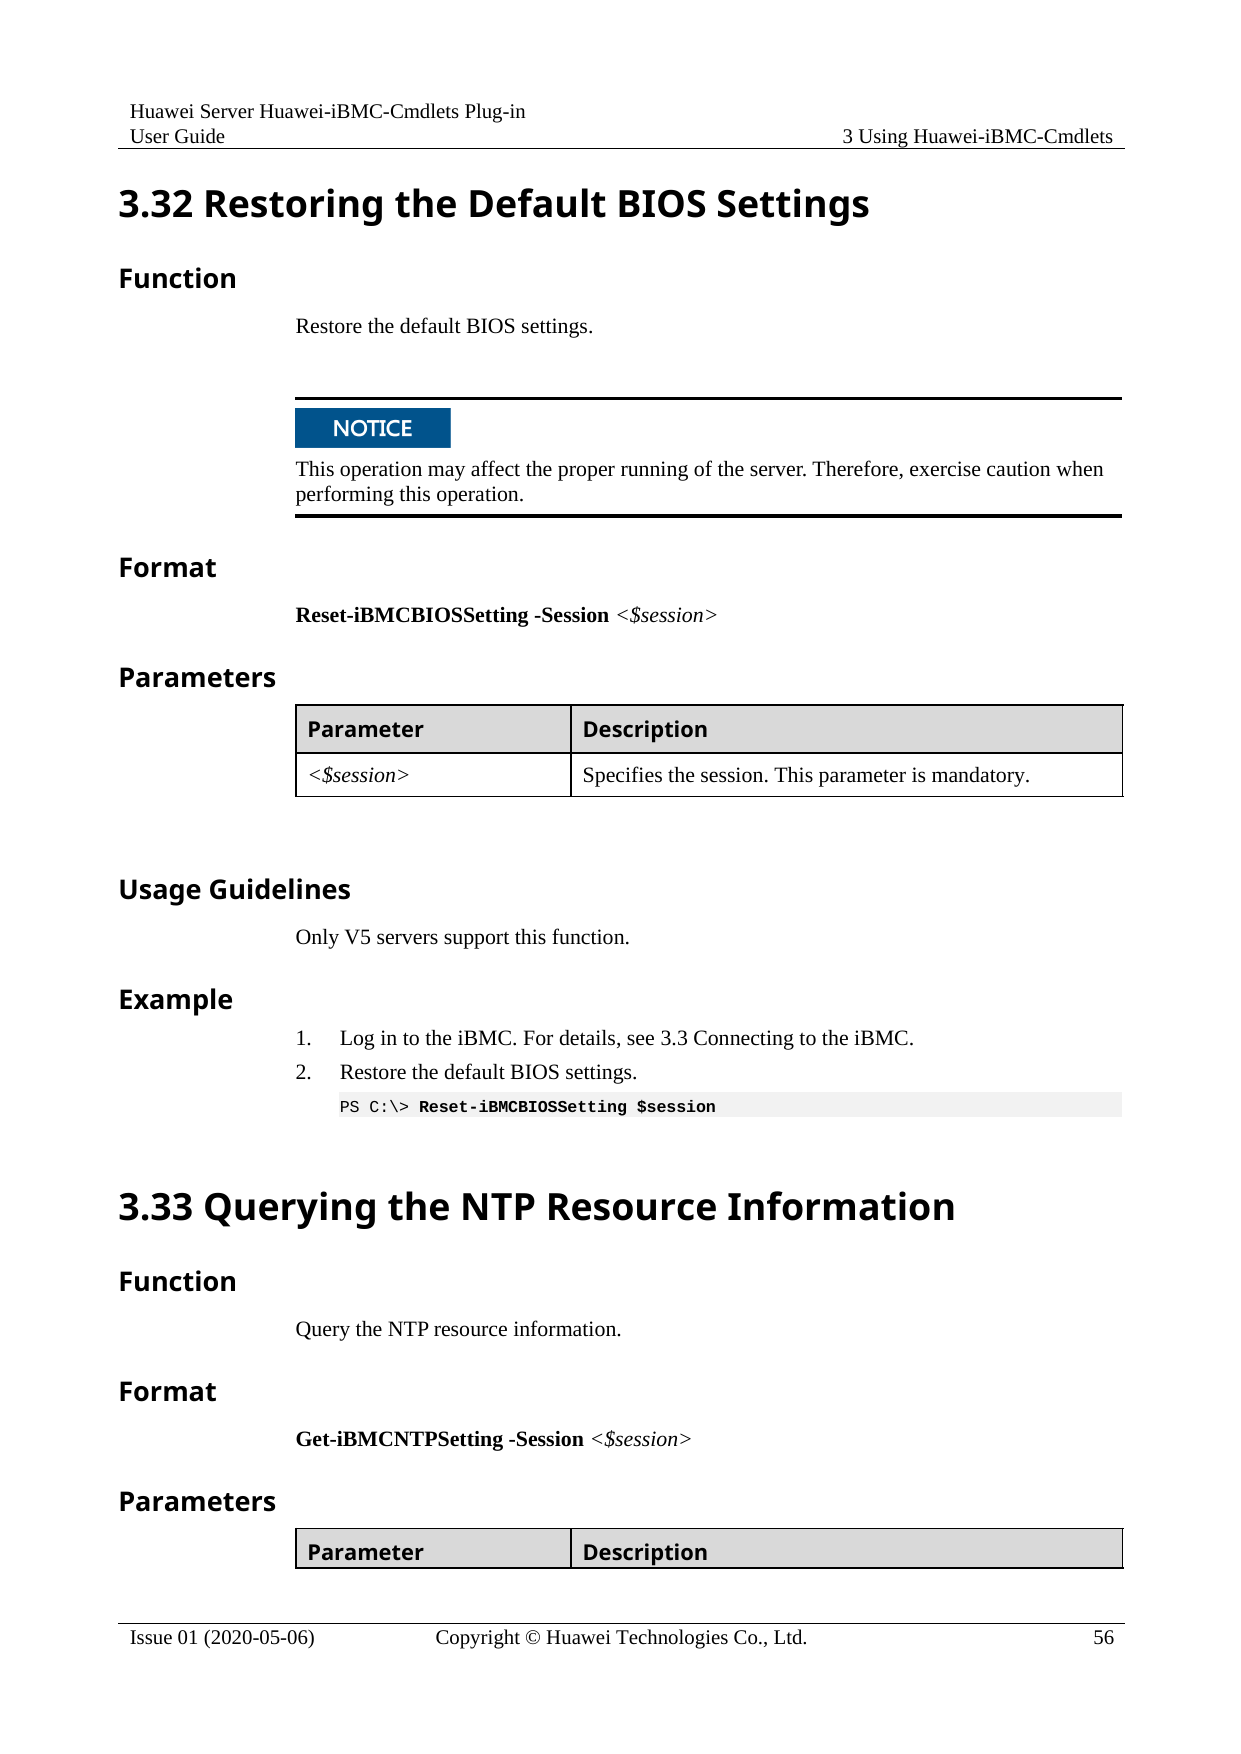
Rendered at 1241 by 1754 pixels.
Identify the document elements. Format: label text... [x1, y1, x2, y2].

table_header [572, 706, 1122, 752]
list Restore the default BIOS settings. [295, 1059, 1122, 1084]
text Restore the default BIOS settings. [295, 313, 1122, 338]
text This operation may affect the proper running of the server. Therefore, exercise caution when performing this operation. [295, 456, 1122, 514]
picture [295, 408, 451, 448]
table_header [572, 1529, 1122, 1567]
text Only V5 servers support this function. [295, 924, 1122, 949]
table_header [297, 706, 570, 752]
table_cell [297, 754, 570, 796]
subtitle Restoring the Default BIOS Settings [118, 177, 1122, 228]
text Query the NTP resource information. [295, 1316, 1122, 1341]
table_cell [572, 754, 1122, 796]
text Function [118, 259, 1122, 296]
text Parameters [118, 1482, 1122, 1519]
text Parameters [118, 659, 1122, 696]
text Get-iBMCNTPSetting -Session <$session> [295, 1426, 1122, 1451]
text Reset-iBMCBIOSSetting -Session <$session> [295, 602, 1122, 628]
subtitle Querying the NTP Resource Information [118, 1180, 1122, 1231]
text Usage Guidelines [118, 870, 1122, 907]
list Log in to the iBMC. For details, see 3.3 Connecting to the iBMC. [295, 1025, 1122, 1051]
text Function [118, 1262, 1122, 1299]
text Format [118, 1372, 1122, 1409]
text Example [118, 980, 1122, 1017]
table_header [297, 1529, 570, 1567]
list PS C:\> Reset-iBMCBIOSSetting $session [339, 1092, 1122, 1117]
text Format [118, 549, 1122, 586]
